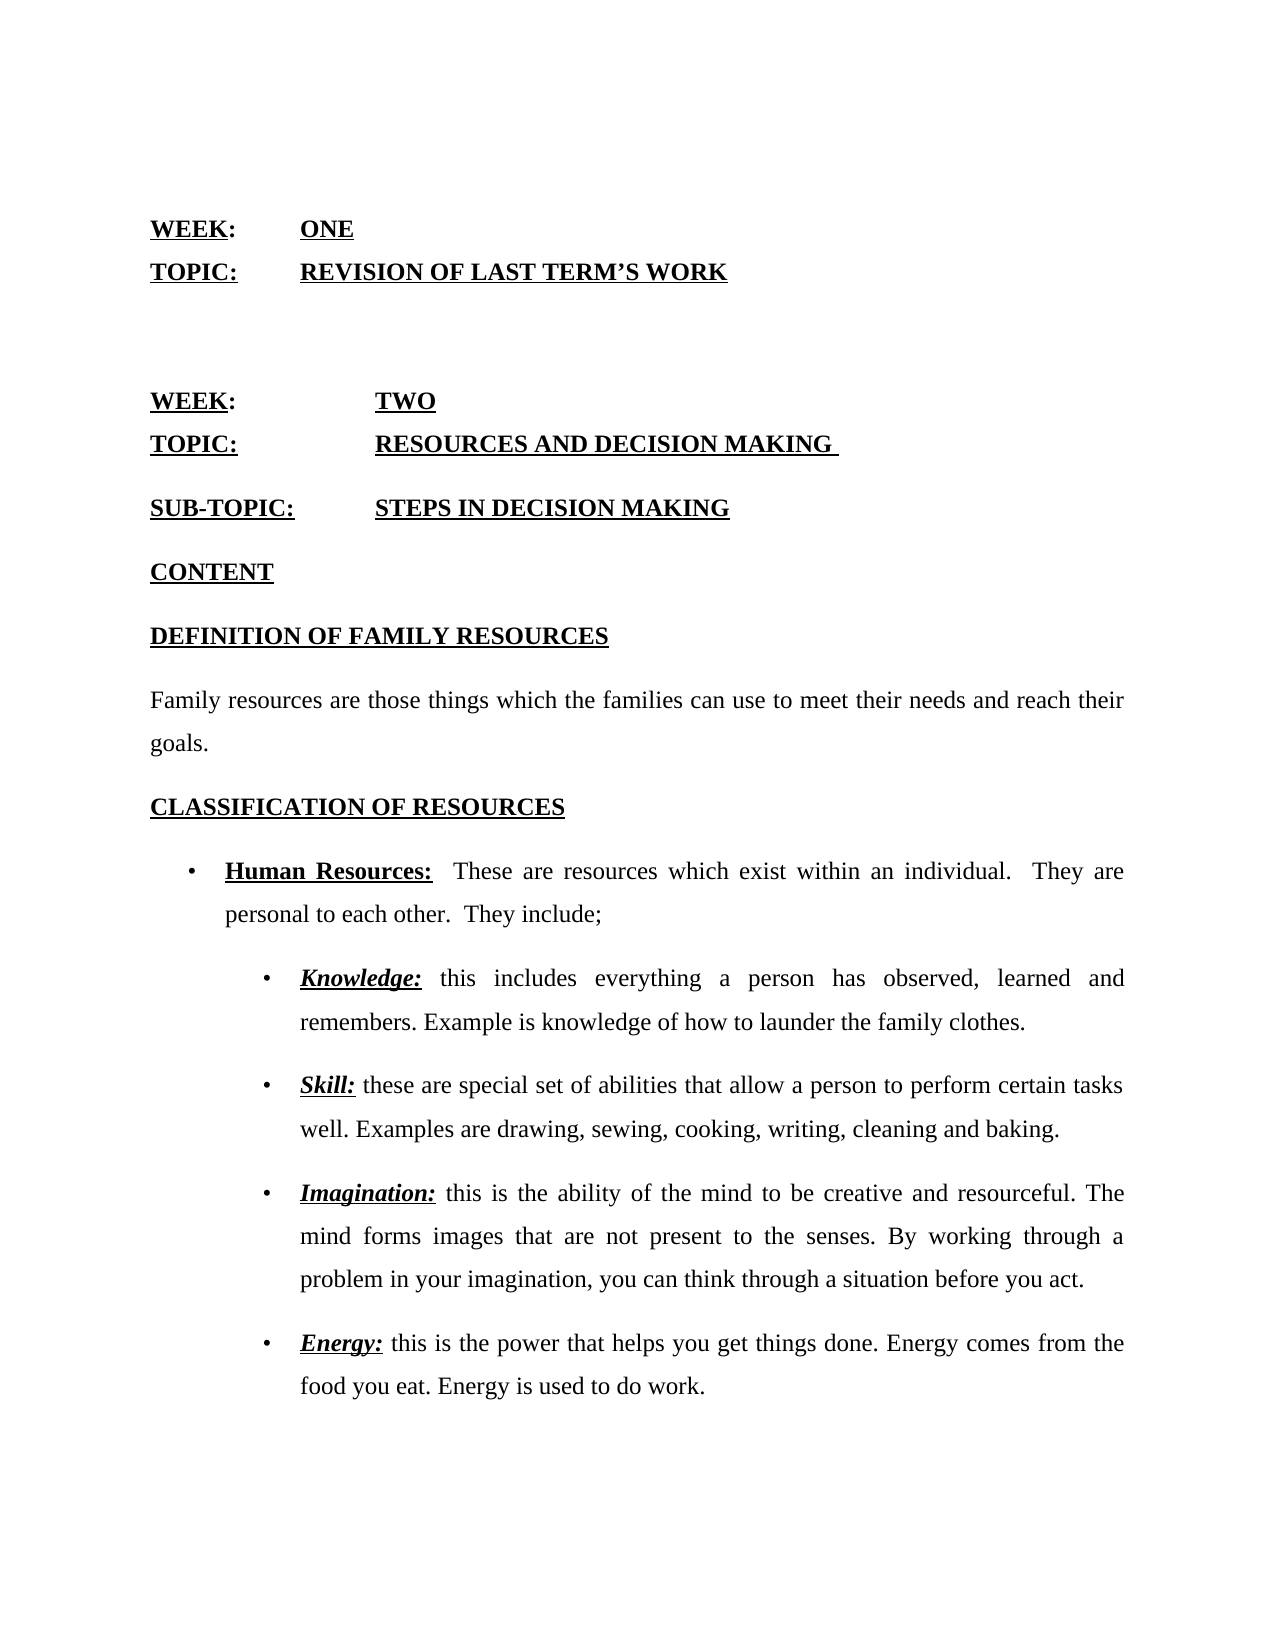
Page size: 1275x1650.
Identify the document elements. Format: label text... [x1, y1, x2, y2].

list Energy: this is the power that helps you get things done. Energy comes from the food you eat. Energy is used to do work. [262, 1328, 1125, 1400]
list Human Resources: These are resources which exist within an individual. They are personal to each other. They include; [187, 856, 1125, 928]
text TOPIC: REVISION OF LAST TERM’S WORK [150, 257, 1125, 286]
text TOPIC: RESOURCES AND DECISION MAKING [150, 429, 1125, 458]
list Skill: these are special set of abilities that allow a person to perform certain tasks well. Examples are drawing, sewing, cooking, writing, cleaning and baking. [262, 1071, 1125, 1142]
text DEFINITION OF FAMILY RESOURCES [150, 621, 1125, 650]
text WEEK: ONE [150, 214, 1125, 243]
list Imagination: this is the ability of the mind to be creative and resourceful. The mind forms images that are not present to the senses. By working through a problem in your imagination, you can think through a situation before you act. [262, 1178, 1125, 1293]
text CONTENT [150, 557, 1125, 586]
list Knowledge: this includes everything a person has observed, learned and remembers. Example is knowledge of how to launder the family clothes. [262, 963, 1125, 1035]
text WEEK: TWO [150, 386, 1125, 415]
text Family resources are those things which the families can use to meet their needs and reach their goals. [150, 685, 1125, 757]
text SUB-TOPIC: STEPS IN DECISION MAKING [150, 493, 1125, 522]
text CLASSIFICATION OF RESOURCES [150, 792, 1125, 821]
